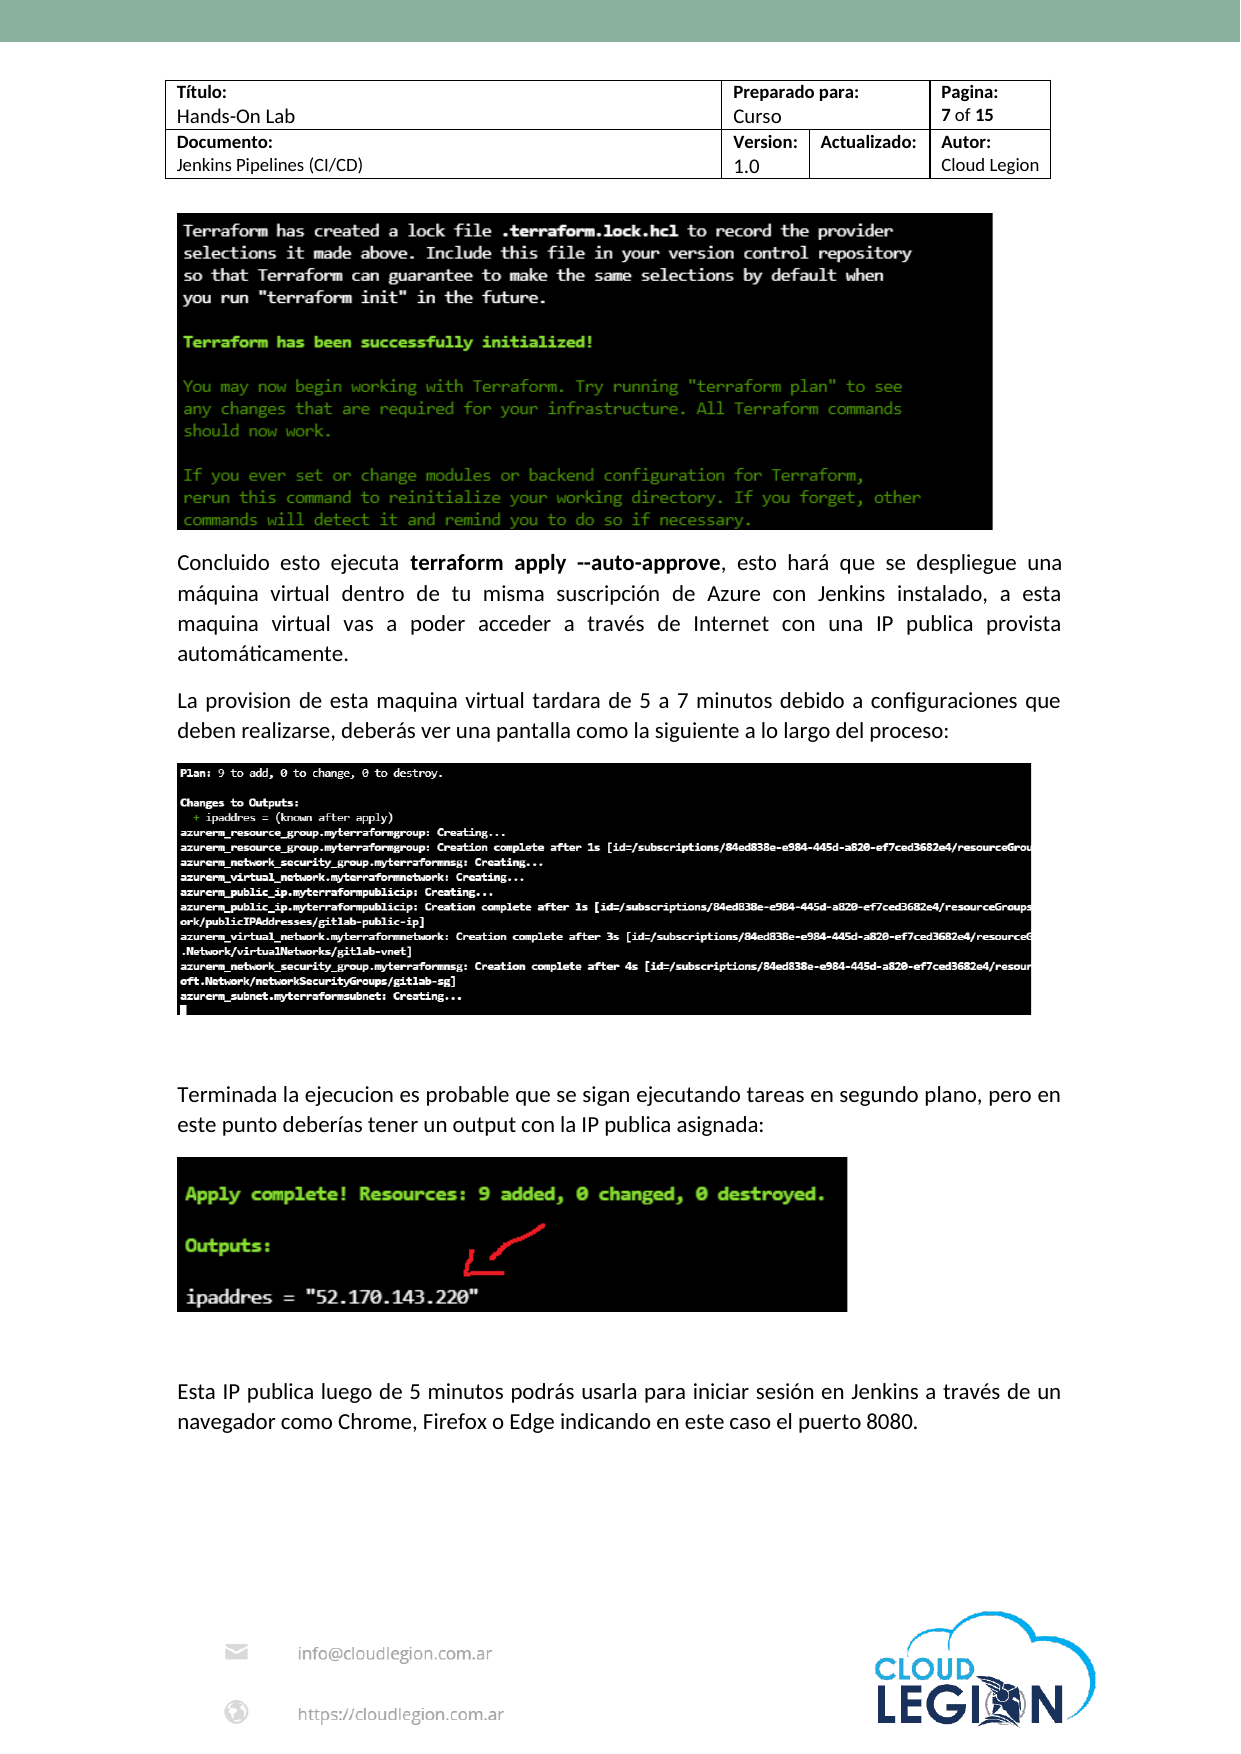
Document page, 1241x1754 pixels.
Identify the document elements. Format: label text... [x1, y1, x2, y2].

picture [177, 763, 1032, 1015]
picture [177, 1157, 848, 1312]
picture [869, 1609, 1099, 1738]
text Concluido esto ejecuta terraform apply --auto-approve, esto hará que se despliegue una máquina virtual dentro de tu misma suscripción de Azure con Jenkins instalado, a esta maquina virtual vas a poder acceder a través de Internet con una IP publica provista automáticamente. [177, 548, 1063, 667]
text Terminada la ejecucion es probable que se sigan ejecutando tareas en segundo plano, pero en este punto deberías tener un output con la IP publica asignada: [177, 1080, 1063, 1138]
text La provision de esta maquina virtual tardara de 5 a 7 minutos debido a configuraciones que deben realizarse, deberás ver una pantalla como la siguiente a lo largo del proceso: [177, 686, 1063, 744]
text Esta IP publica luego de 5 minutos podrás usarla para iniciar sesión en Jenkins a través de un navegador como Chrome, Firefox o Edge indicando en este caso el puerto 8080. [177, 1377, 1063, 1435]
picture [177, 213, 993, 530]
